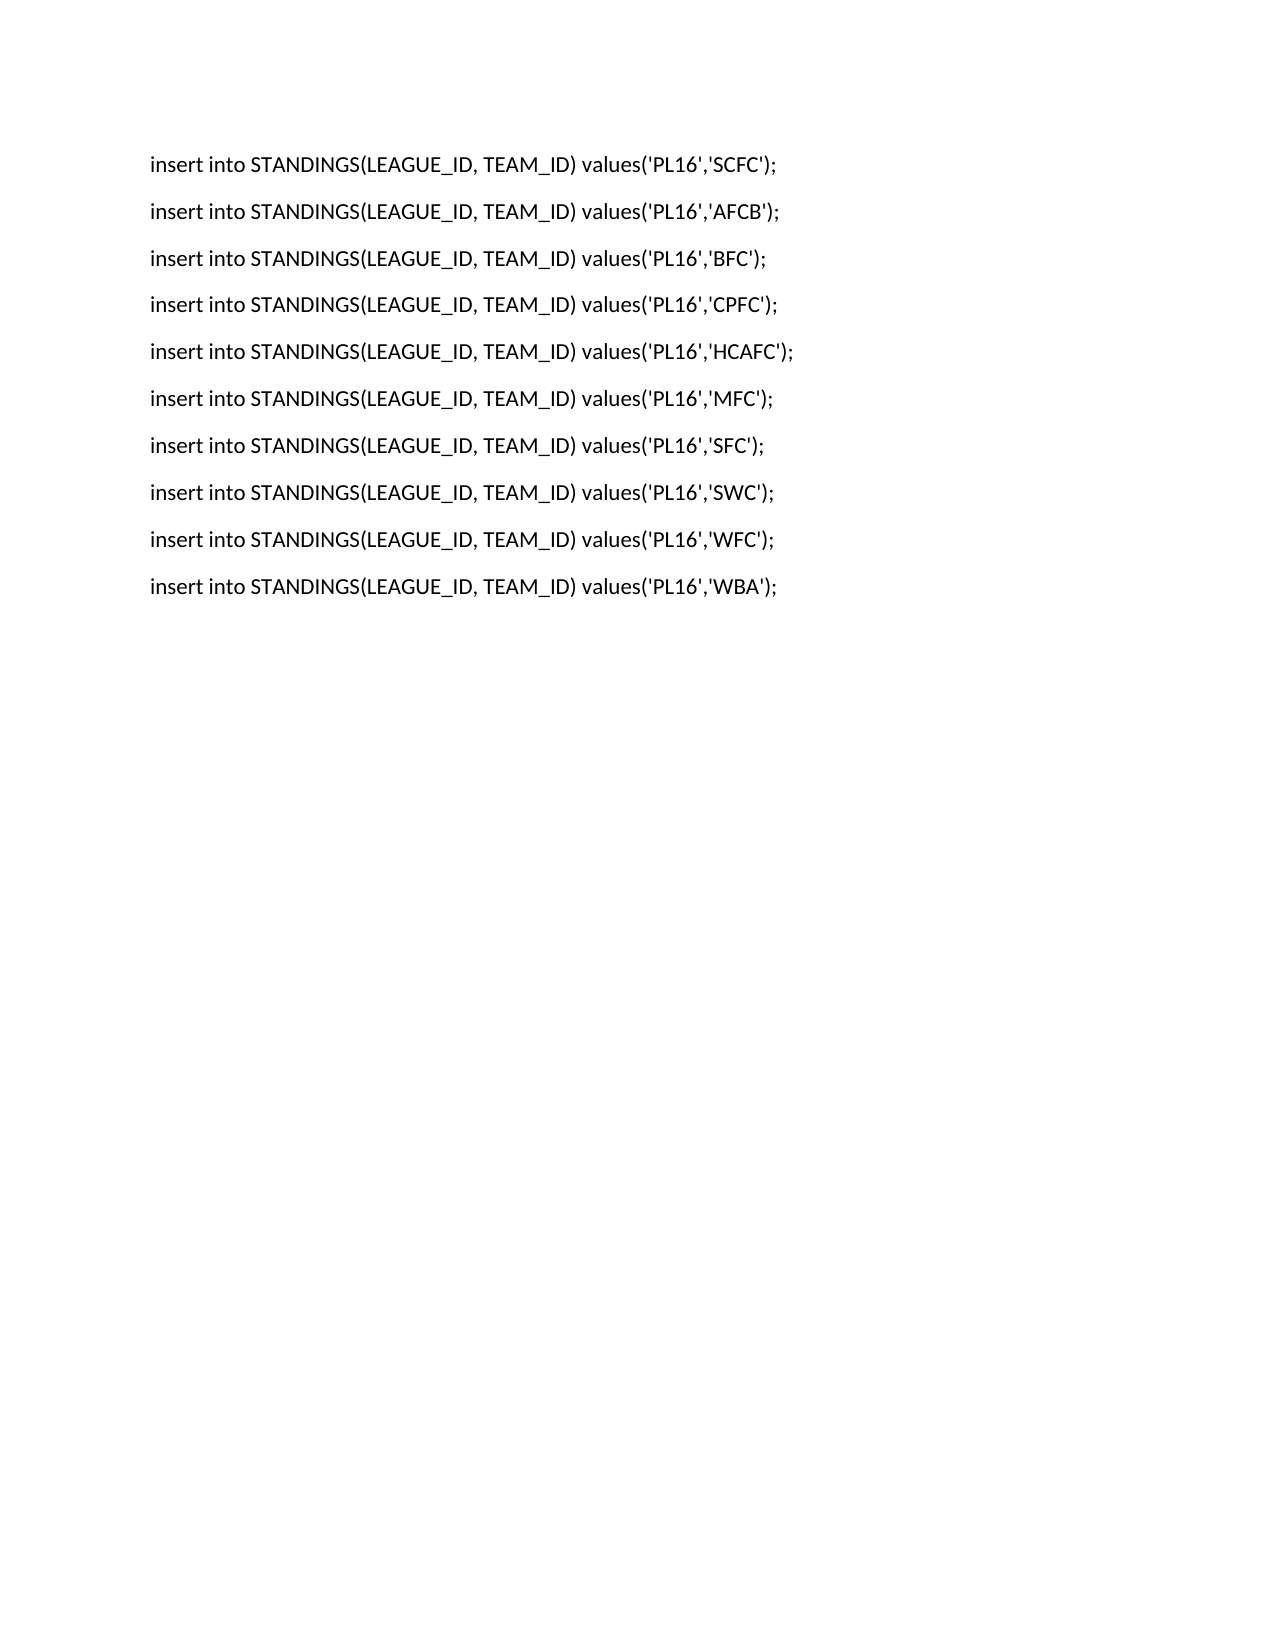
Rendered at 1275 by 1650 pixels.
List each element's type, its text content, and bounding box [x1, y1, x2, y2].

text insert into STANDINGS(LEAGUE_ID, TEAM_ID) values('PL16','SCFC'); [150, 150, 1125, 178]
text insert into STANDINGS(LEAGUE_ID, TEAM_ID) values('PL16','CPFC'); [150, 291, 1125, 319]
text insert into STANDINGS(LEAGUE_ID, TEAM_ID) values('PL16','SWC'); [150, 478, 1125, 506]
text insert into STANDINGS(LEAGUE_ID, TEAM_ID) values('PL16','WFC'); [150, 525, 1125, 553]
text insert into STANDINGS(LEAGUE_ID, TEAM_ID) values('PL16','BFC'); [150, 244, 1125, 272]
text insert into STANDINGS(LEAGUE_ID, TEAM_ID) values('PL16','MFC'); [150, 384, 1125, 412]
text insert into STANDINGS(LEAGUE_ID, TEAM_ID) values('PL16','WBA'); [150, 572, 1125, 600]
text insert into STANDINGS(LEAGUE_ID, TEAM_ID) values('PL16','AFCB'); [150, 197, 1125, 225]
text insert into STANDINGS(LEAGUE_ID, TEAM_ID) values('PL16','SFC'); [150, 431, 1125, 459]
text insert into STANDINGS(LEAGUE_ID, TEAM_ID) values('PL16','HCAFC'); [150, 337, 1125, 366]
